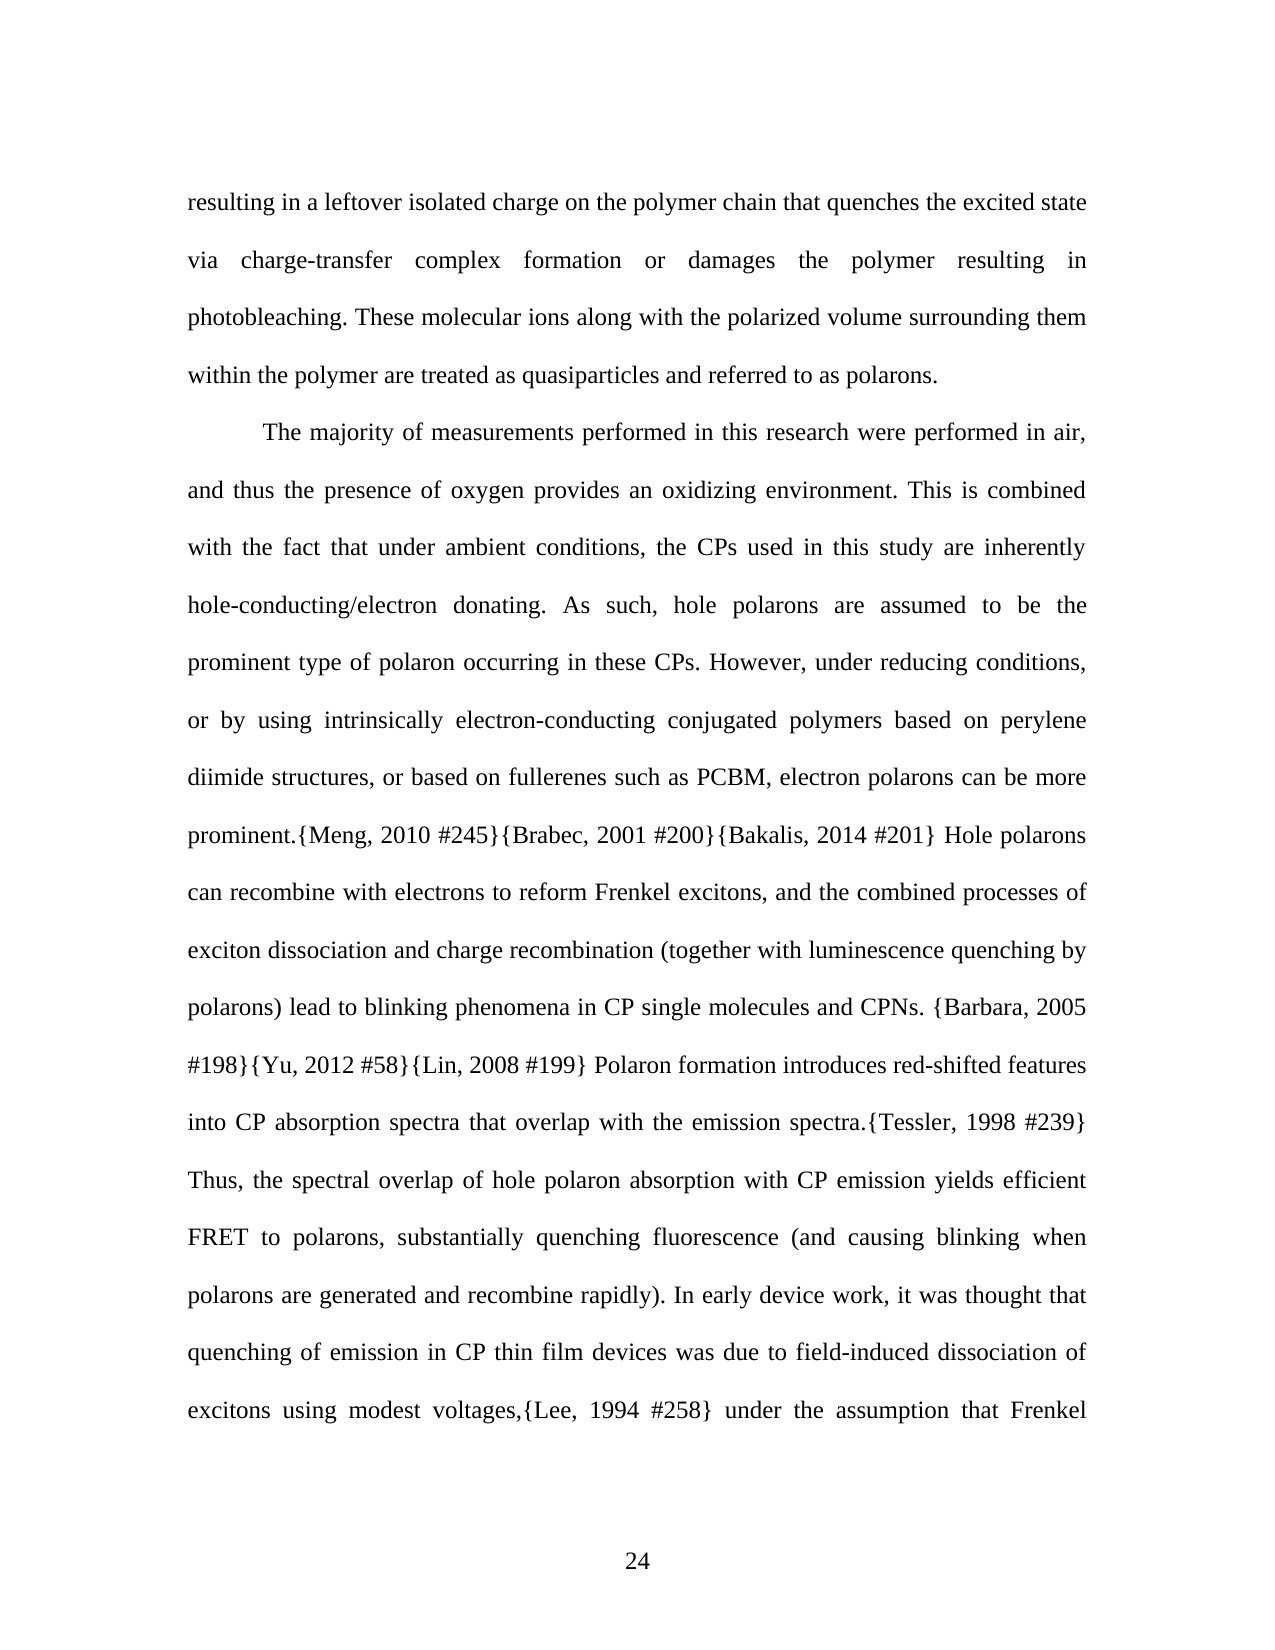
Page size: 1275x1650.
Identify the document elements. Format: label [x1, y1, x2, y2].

text [187, 187, 1087, 389]
text [187, 417, 1087, 1424]
